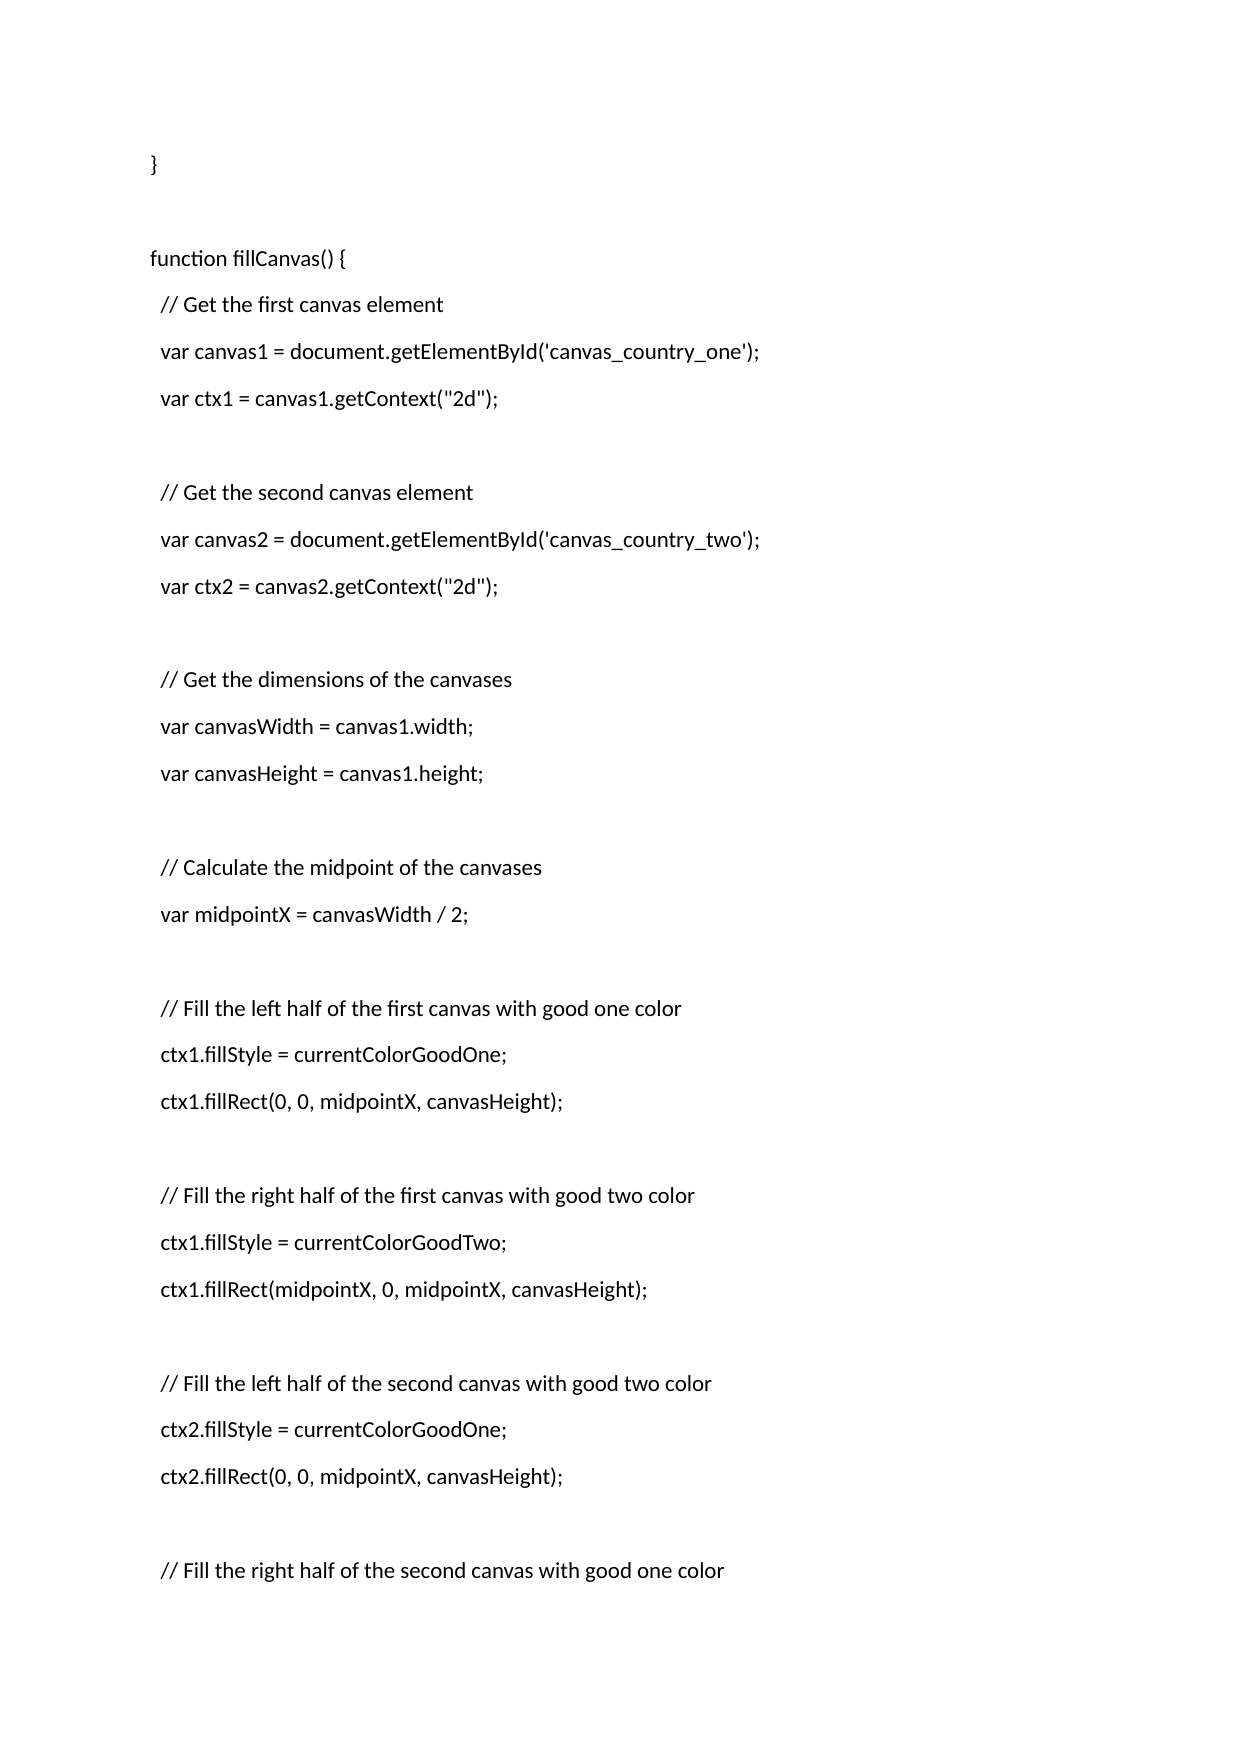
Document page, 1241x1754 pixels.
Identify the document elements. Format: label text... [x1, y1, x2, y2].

text var canvasHeight = canvas1.height; [150, 759, 1090, 787]
text var midpointX = canvasWidth / 2; [150, 900, 1090, 928]
text // Get the dimensions of the canvases [150, 666, 1090, 694]
text ctx1.fillRect(0, 0, midpointX, canvasHeight); [150, 1087, 1090, 1116]
text ctx1.fillStyle = currentColorGoodTwo; [150, 1228, 1090, 1256]
text // Get the second canvas element [150, 478, 1090, 506]
text var ctx1 = canvas1.getContext("2d"); [150, 384, 1090, 412]
text ctx2.fillRect(0, 0, midpointX, canvasHeight); [150, 1462, 1090, 1491]
text ctx1.fillStyle = currentColorGoodOne; [150, 1041, 1090, 1069]
text // Fill the right half of the first canvas with good two color [150, 1181, 1090, 1209]
text // Fill the left half of the second canvas with good two color [150, 1369, 1090, 1397]
text ctx2.fillStyle = currentColorGoodOne; [150, 1416, 1090, 1444]
text var canvasWidth = canvas1.width; [150, 712, 1090, 741]
text var ctx2 = canvas2.getContext("2d"); [150, 572, 1090, 600]
text function fillCanvas() { [150, 244, 1090, 272]
text } [150, 150, 1090, 178]
text var canvas1 = document.getElementById('canvas_country_one'); [150, 337, 1090, 366]
text ctx1.fillRect(midpointX, 0, midpointX, canvasHeight); [150, 1275, 1090, 1303]
text var canvas2 = document.getElementById('canvas_country_two'); [150, 525, 1090, 553]
text // Fill the left half of the first canvas with good one color [150, 994, 1090, 1022]
text // Calculate the midpoint of the canvases [150, 853, 1090, 881]
text // Fill the right half of the second canvas with good one color [150, 1556, 1090, 1584]
text // Get the first canvas element [150, 291, 1090, 319]
